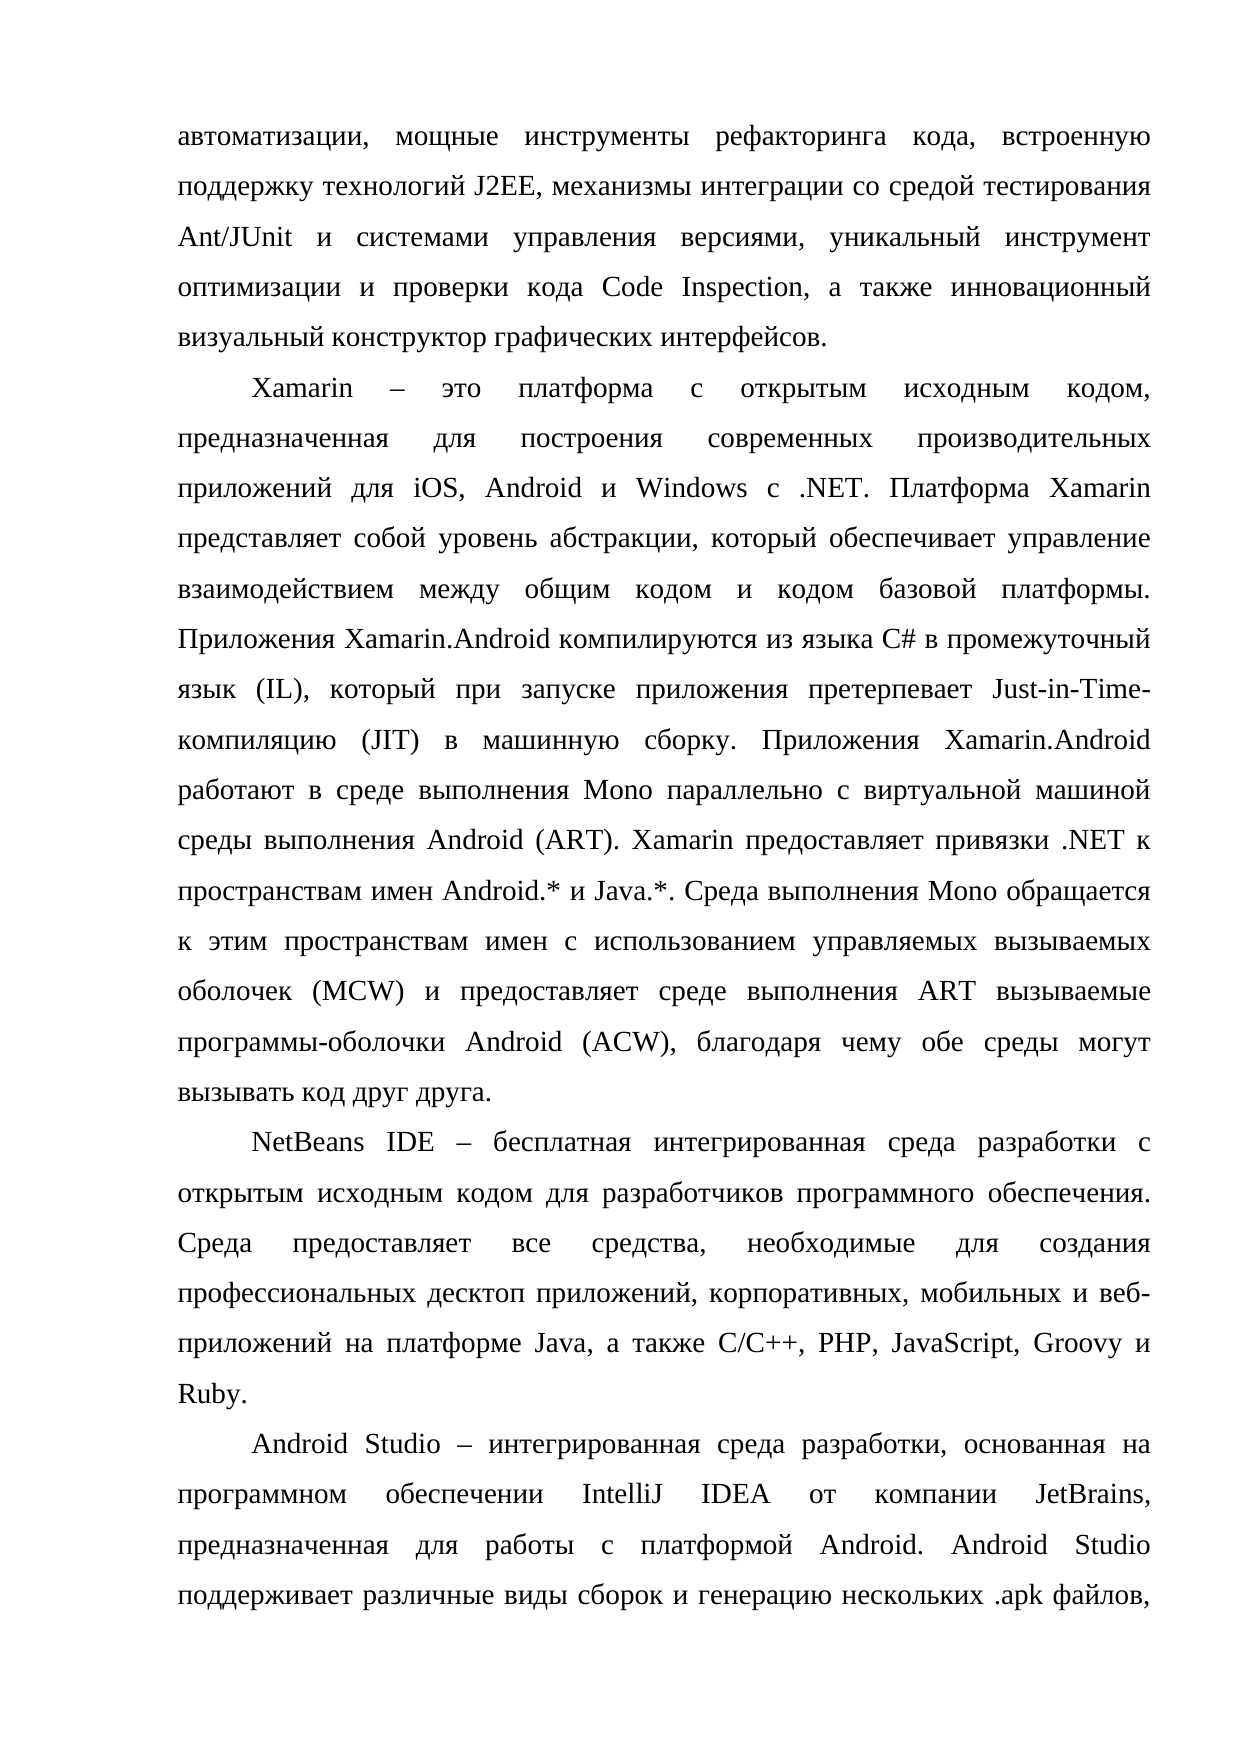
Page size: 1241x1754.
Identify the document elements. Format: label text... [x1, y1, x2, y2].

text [177, 1426, 1152, 1611]
text NetBeans IDE – бесплатная интегрированная среда разработки с открытым исходным кодом для разработчиков программного обеспечения. Среда предоставляет все средства, необходимые для создания профессиональных десктоп приложений, корпоративных, мобильных и веб-приложений на платформе Java, а также C/C++, PHP, JavaScript, Groovy и Ruby. [177, 1124, 1152, 1409]
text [177, 118, 1152, 353]
text Xamarin – это платформа с открытым исходным кодом, предназначенная для построения современных производительных приложений для iOS, Android и Windows с .NET. Платформа Xamarin представляет собой уровень абстракции, который обеспечивает управление взаимодействием между общим кодом и кодом базовой платформы. Приложения Xamarin.Android компилируются из языка C# в промежуточный язык (IL), который при запуске приложения претерпевает Just-in-Time-компиляцию (JIT) в машинную сборку. Приложения Xamarin.Android работают в среде выполнения Mono параллельно с виртуальной машиной среды выполнения Android (ART). Xamarin предоставляет привязки .NET к пространствам имен Android.* и Java.*. Среда выполнения Mono обращается к этим пространствам имен с использованием управляемых вызываемых оболочек (MCW) и предоставляет среде выполнения ART вызываемые программы-оболочки Android (ACW), благодаря чему обе среды могут вызывать код друг друга. [177, 370, 1152, 1108]
